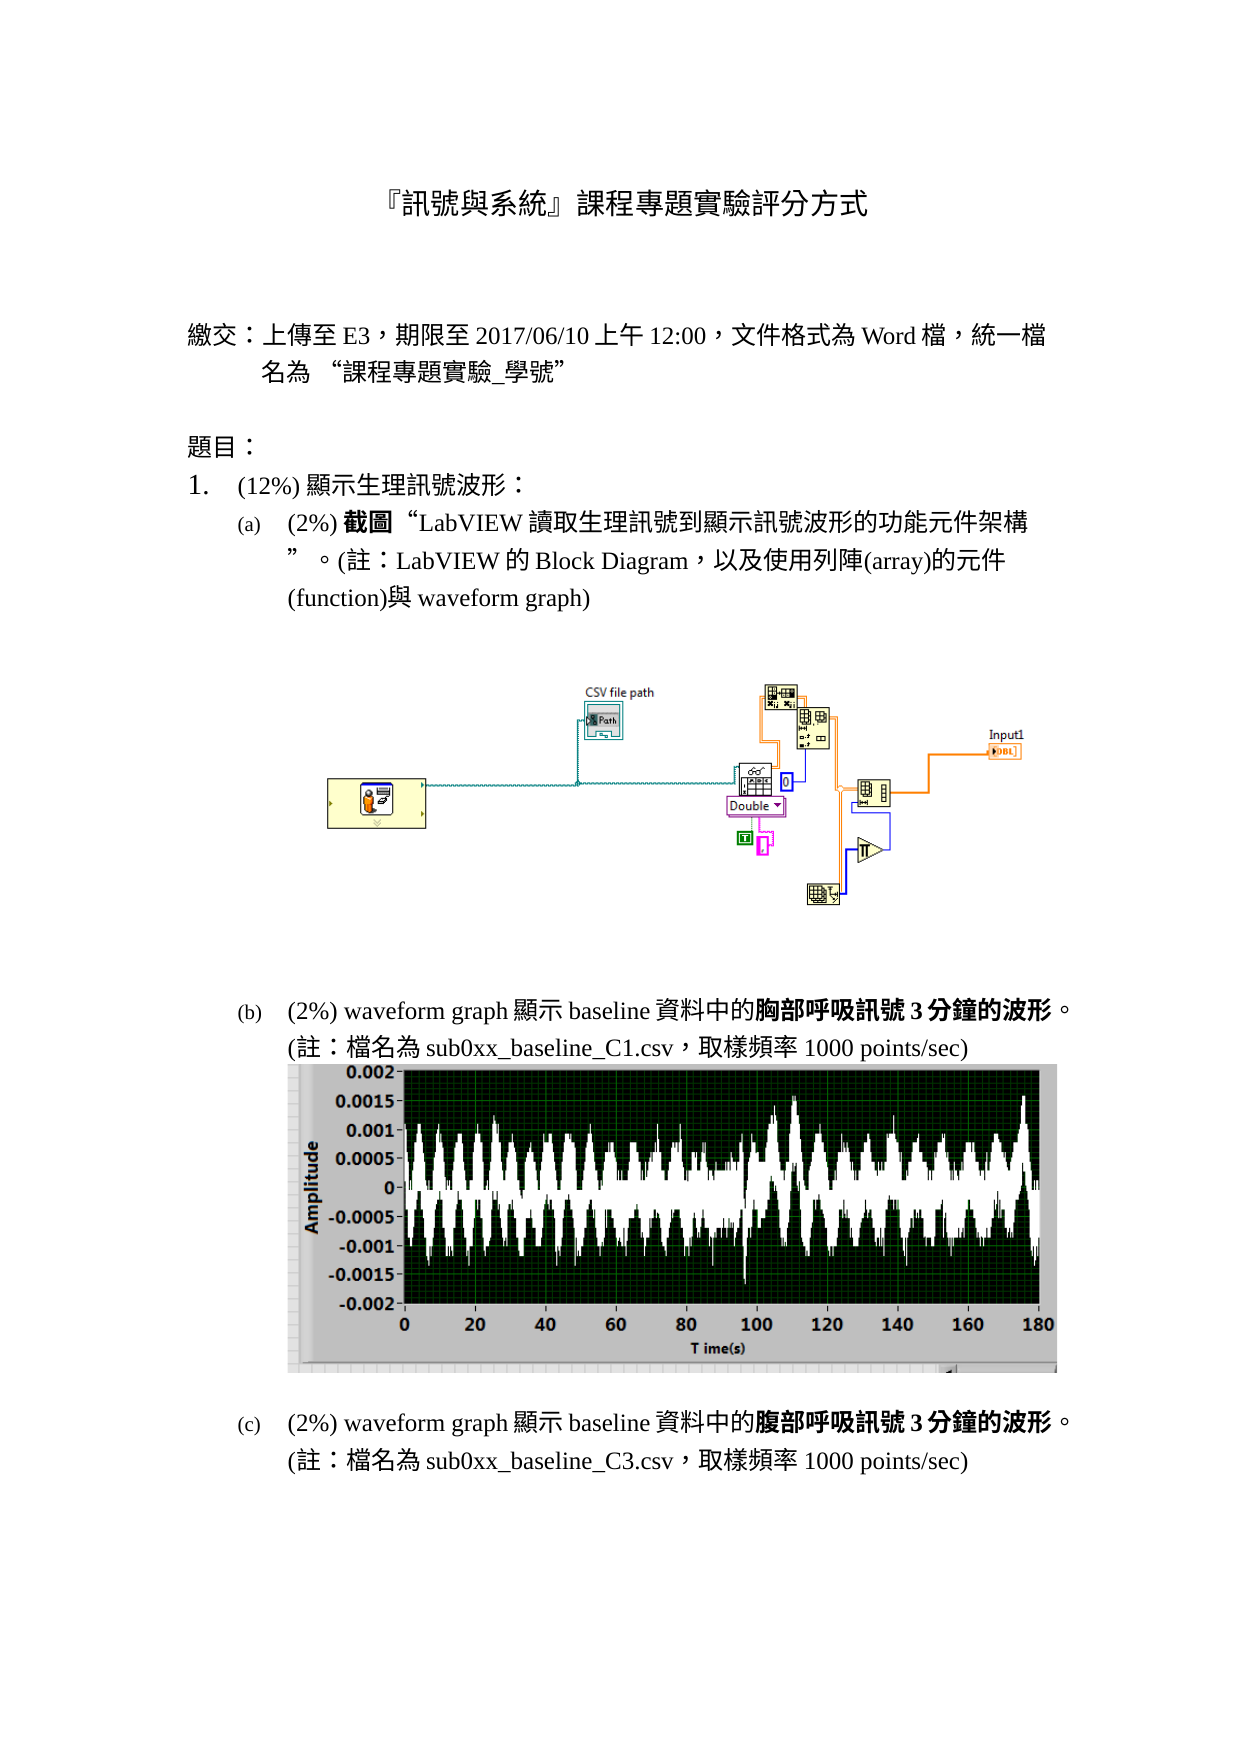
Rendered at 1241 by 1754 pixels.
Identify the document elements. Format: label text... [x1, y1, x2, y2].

picture [287, 1064, 1058, 1373]
picture [287, 614, 1107, 962]
text 題目： [187, 427, 1053, 464]
list (12%) 顯示生理訊號波形： [187, 464, 1053, 502]
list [237, 1402, 1053, 1477]
text 『訊號與系統』課程專題實驗評分方式 [187, 164, 1053, 239]
text 繳交：上傳至E3，期限至2017/06/10上午12:00，文件格式為Word檔，統一檔名為 “課程專題實驗_學號” [187, 314, 1053, 389]
